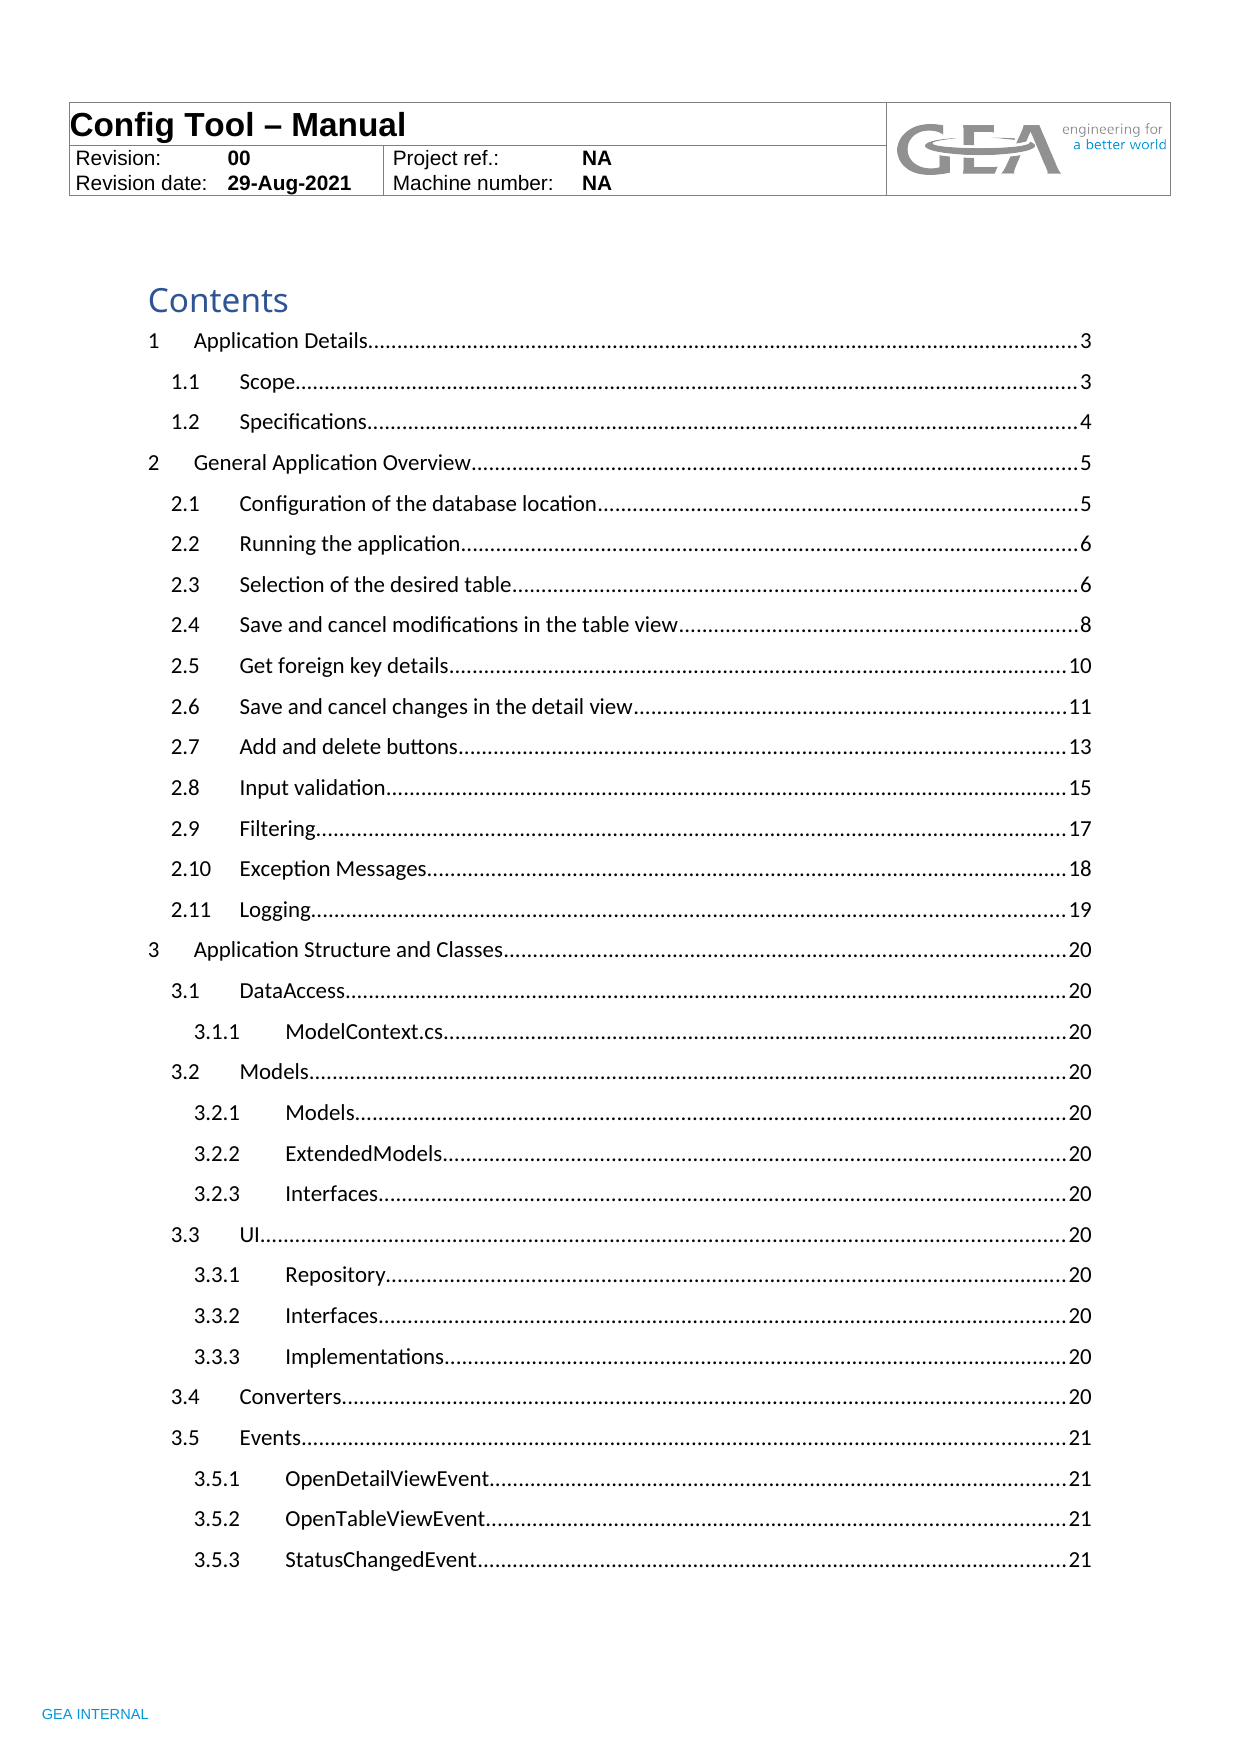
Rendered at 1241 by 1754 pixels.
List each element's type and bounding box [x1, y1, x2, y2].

picture [101, 1711, 108, 1717]
picture [897, 123, 1166, 175]
picture [54, 1711, 61, 1717]
